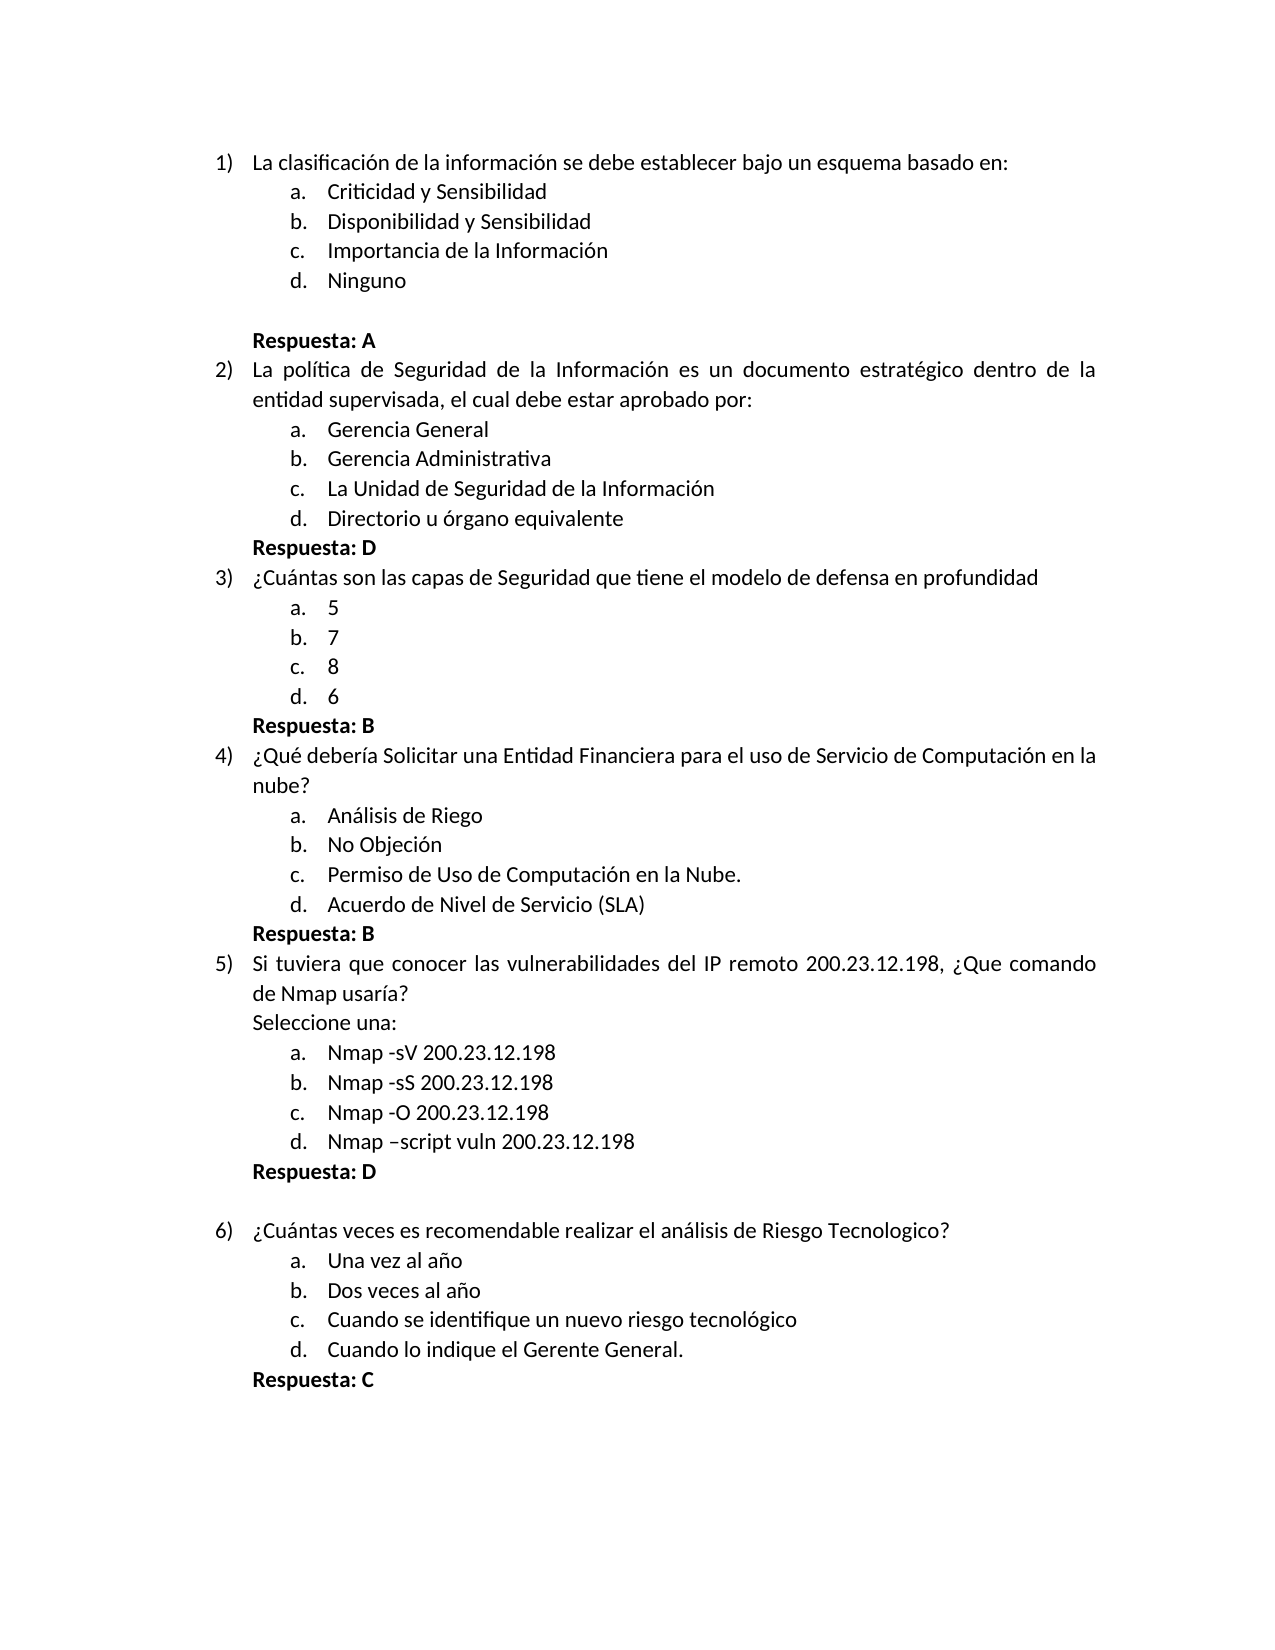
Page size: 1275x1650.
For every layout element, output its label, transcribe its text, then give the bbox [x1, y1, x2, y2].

list ¿Cuántas son las capas de Seguridad que tiene el modelo de defensa en profundidad [215, 563, 1098, 591]
list Nmap –script vuln 200.23.12.198 [290, 1127, 1098, 1155]
list Nmap -sS 200.23.12.198 [290, 1068, 1098, 1096]
list 5 [290, 593, 1098, 621]
list Directorio u órgano equivalente [290, 504, 1098, 532]
list 8 [290, 652, 1098, 680]
list Disponibilidad y Sensibilidad [290, 207, 1098, 235]
list Permiso de Uso de Computación en la Nube. [290, 860, 1098, 888]
list Respuesta: D [252, 533, 1098, 562]
list La Unidad de Seguridad de la Información [290, 474, 1098, 502]
list Importancia de la Información [290, 237, 1098, 265]
list La clasificación de la información se debe establecer bajo un esquema basado en: [215, 148, 1098, 176]
list Análisis de Riego [290, 801, 1098, 829]
list Seleccione una: [252, 1008, 1098, 1037]
list Nmap -sV 200.23.12.198 [290, 1038, 1098, 1066]
list Cuando se identifique un nuevo riesgo tecnológico [290, 1305, 1098, 1333]
list ¿Cuántas veces es recomendable realizar el análisis de Riesgo Tecnologico? [215, 1216, 1098, 1244]
list Nmap -O 200.23.12.198 [290, 1098, 1098, 1126]
list Dos veces al año [290, 1276, 1098, 1304]
list Cuando lo indique el Gerente General. [290, 1335, 1098, 1363]
list Respuesta: B [252, 712, 1098, 740]
list 7 [290, 623, 1098, 651]
list Una vez al año [290, 1246, 1098, 1274]
list ¿Qué debería Solicitar una Entidad Financiera para el uso de Servicio de Computación en la nube? [215, 741, 1098, 799]
list Respuesta: C [252, 1365, 1098, 1393]
list Si tuviera que conocer las vulnerabilidades del IP remoto 200.23.12.198, ¿Que comando de Nmap usaría? [215, 949, 1098, 1007]
list Acuerdo de Nivel de Servicio (SLA) [290, 890, 1098, 918]
list 6 [290, 682, 1098, 710]
list Respuesta: D [252, 1157, 1098, 1185]
list Ninguno [290, 266, 1098, 294]
list Gerencia General [290, 415, 1098, 443]
list Criticidad y Sensibilidad [290, 177, 1098, 205]
list No Objeción [290, 830, 1098, 858]
list Respuesta: B [252, 919, 1098, 947]
list Gerencia Administrativa [290, 444, 1098, 472]
list Respuesta: A [252, 326, 1098, 354]
list La política de Seguridad de la Información es un documento estratégico dentro de la entidad supervisada, el cual debe estar aprobado por: [215, 355, 1098, 413]
